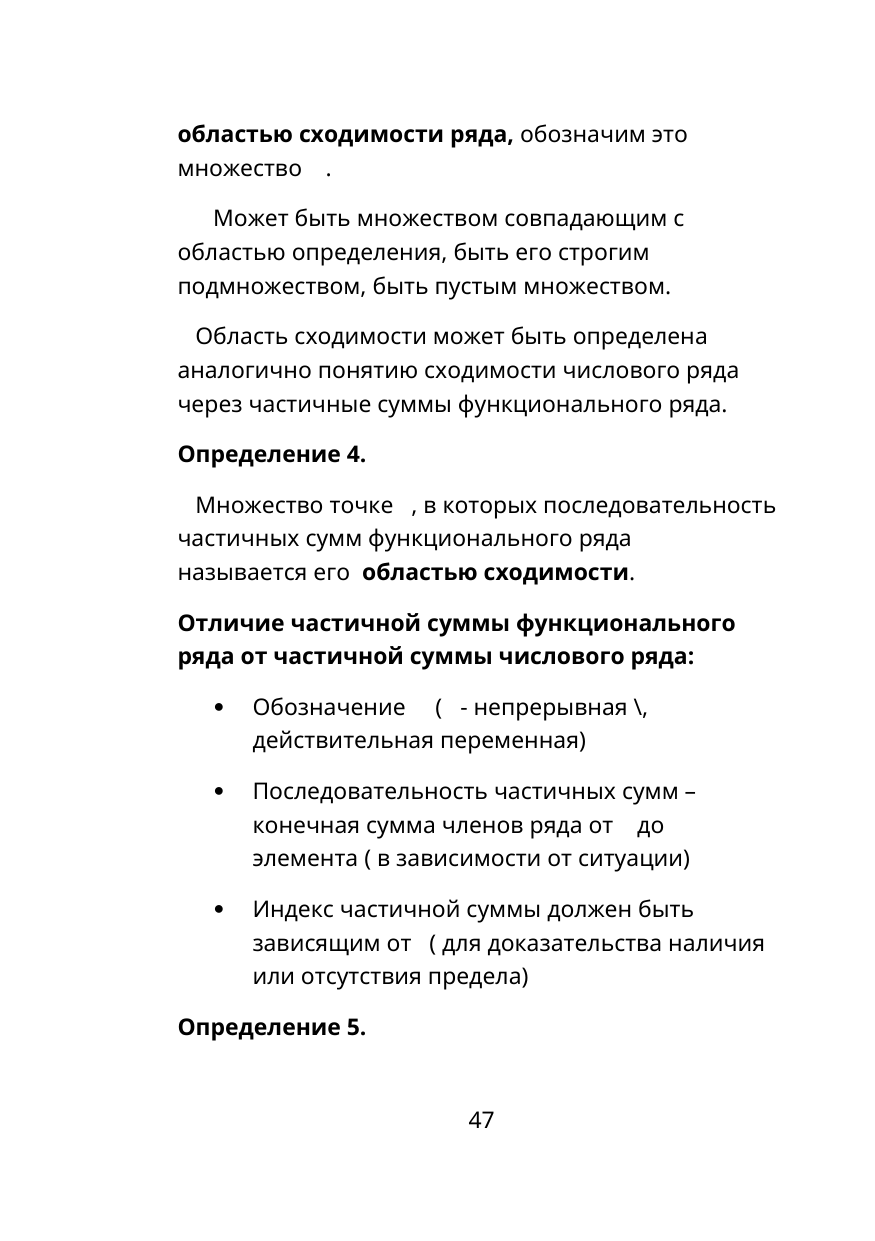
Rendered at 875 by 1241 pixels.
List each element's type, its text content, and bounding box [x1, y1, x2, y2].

text Область сходимости может быть определена аналогично понятию сходимости числового ряда через частичные суммы функционального ряда. [177, 320, 786, 419]
text Определение 4. [177, 438, 786, 469]
text Может быть множеством совпадающим с областью определения, быть его строгим подмножеством, быть пустым множеством. [177, 202, 786, 301]
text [177, 118, 786, 183]
text Отличие частичной суммы функционального ряда от частичной суммы числового ряда: [177, 606, 786, 671]
list Индекс частичной суммы должен быть зависящим от ( для доказательства наличия или отсутствия предела) [215, 893, 786, 991]
text Определение 5. [177, 1011, 786, 1042]
list Последовательность частичных сумм – конечная сумма членов ряда от до элемента ( в зависимости от ситуации) [215, 775, 786, 873]
list Обозначение ( - непрерывная \, действительная переменная) [215, 691, 786, 756]
text Множество точке , в которых последовательность частичных сумм функционального ряда называется его областью сходимости. [177, 488, 786, 587]
